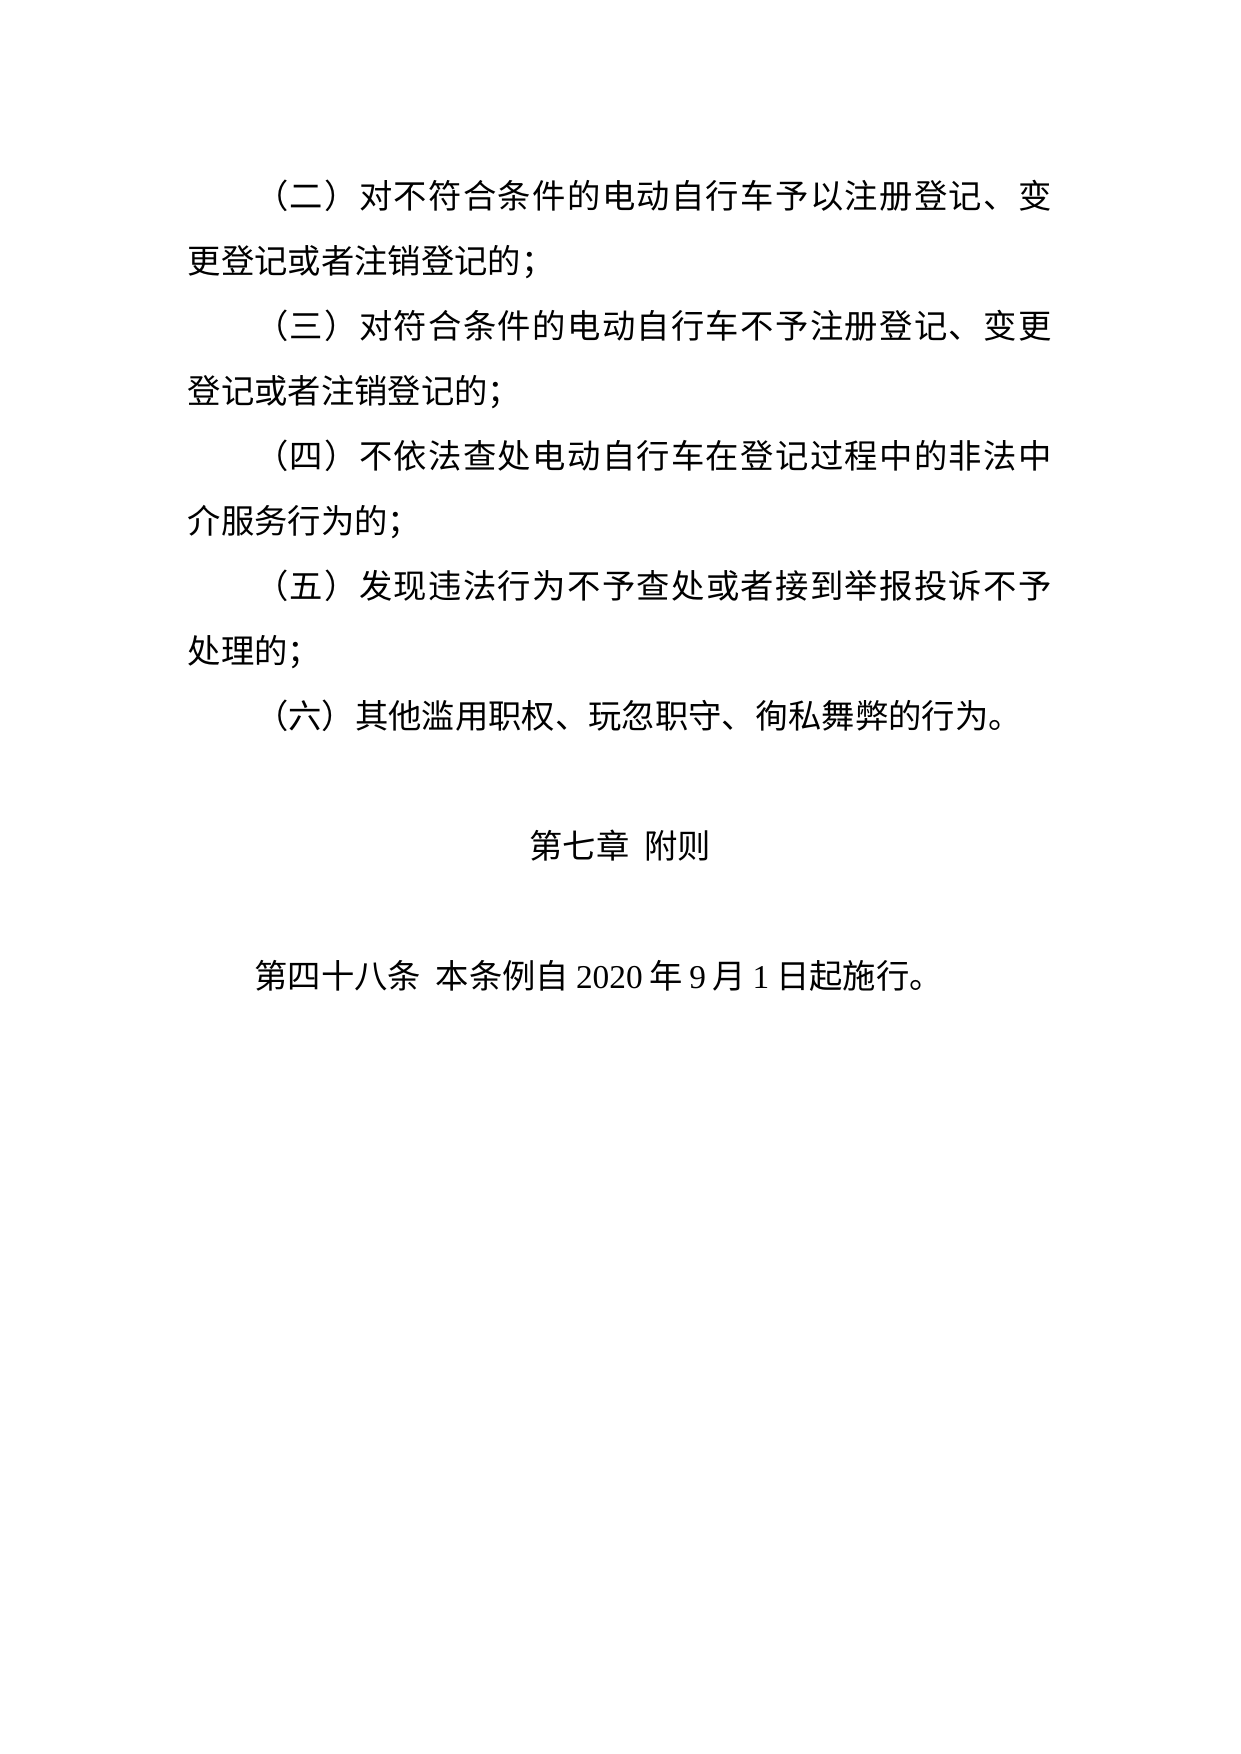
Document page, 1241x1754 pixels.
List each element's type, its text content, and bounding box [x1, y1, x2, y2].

text （五）发现违法行为不予查处或者接到举报投诉不予处理的； [187, 552, 1053, 682]
text （四）不依法查处电动自行车在登记过程中的非法中介服务行为的； [187, 422, 1053, 552]
text 第四十八条 本条例自2020年9月1日起施行。 [187, 942, 1053, 1007]
text （六）其他滥用职权、玩忽职守、徇私舞弊的行为。 [187, 682, 1053, 747]
text （三）对符合条件的电动自行车不予注册登记、变更登记或者注销登记的； [187, 292, 1053, 422]
text （二）对不符合条件的电动自行车予以注册登记、变更登记或者注销登记的； [187, 162, 1053, 292]
text 第七章 附则 [187, 812, 1053, 877]
